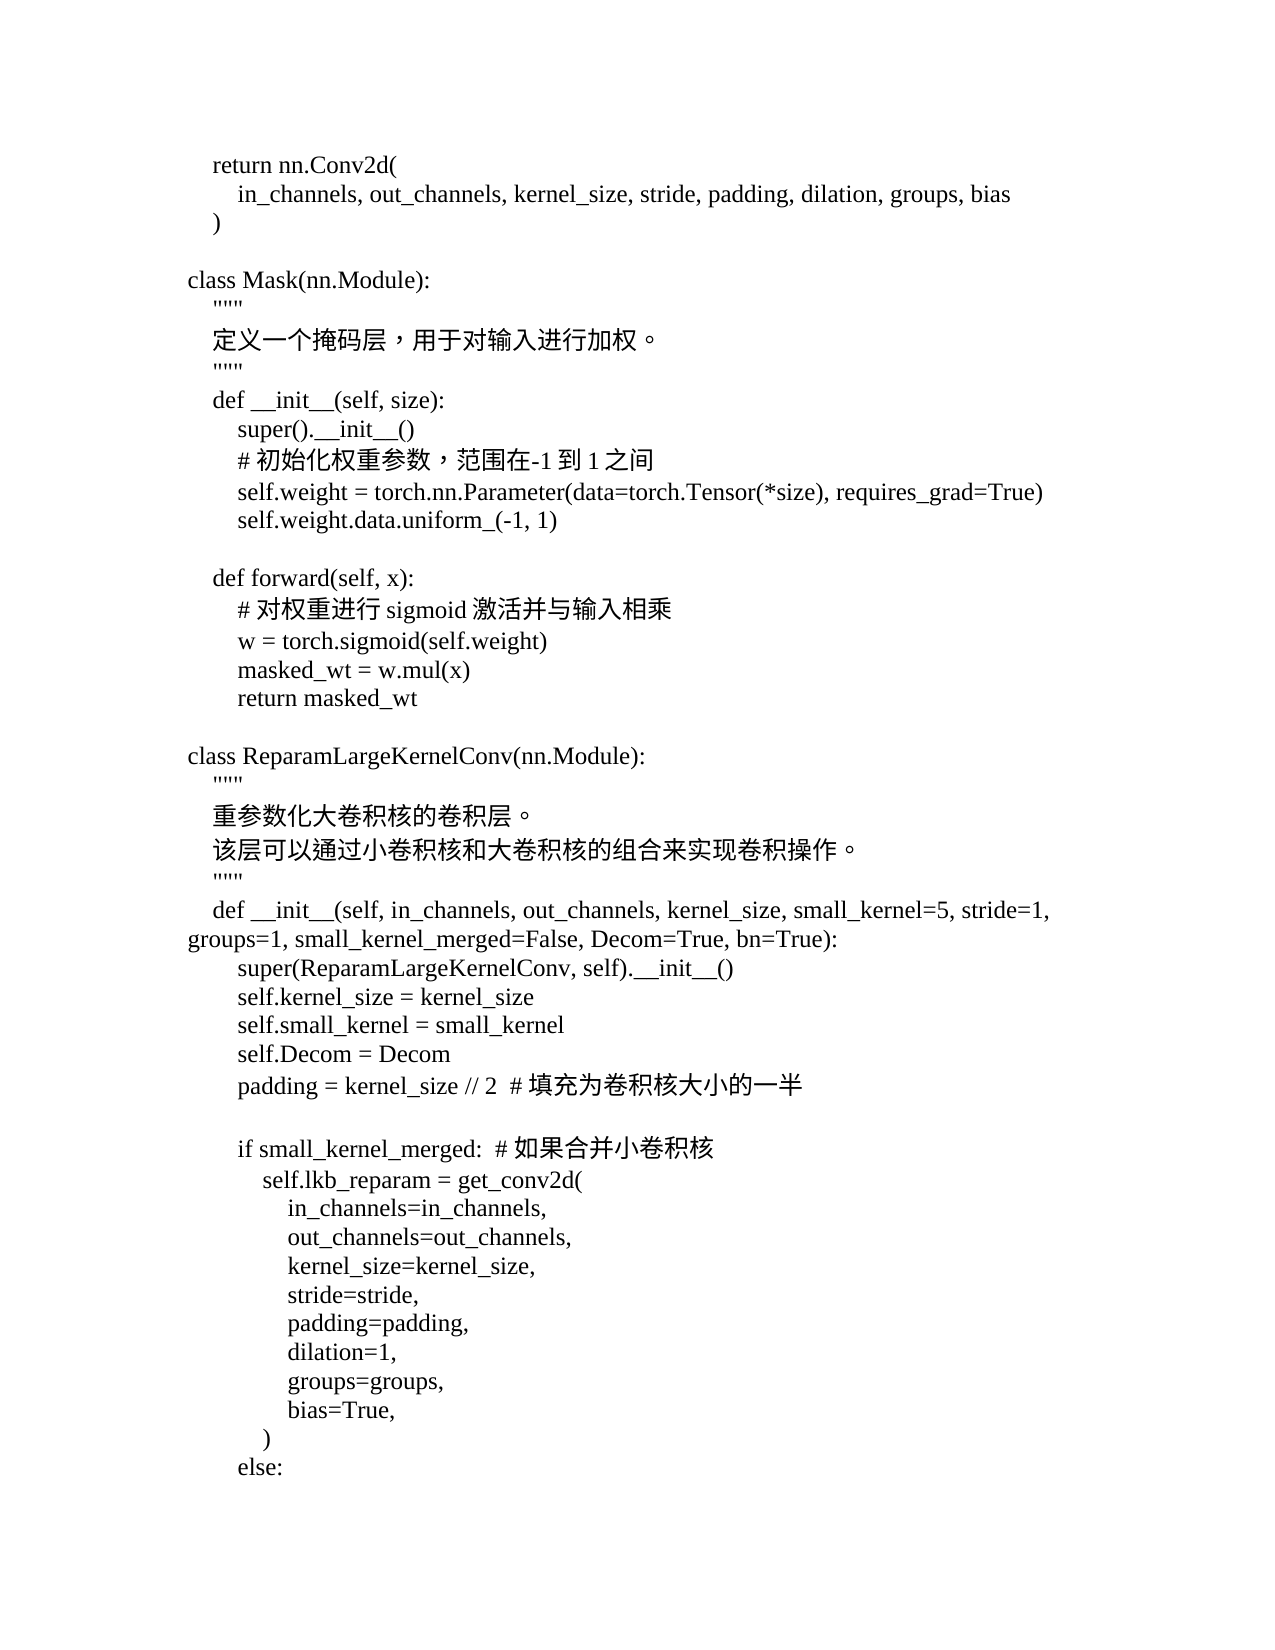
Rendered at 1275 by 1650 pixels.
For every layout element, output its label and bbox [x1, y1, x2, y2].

text [187, 150, 1087, 1481]
